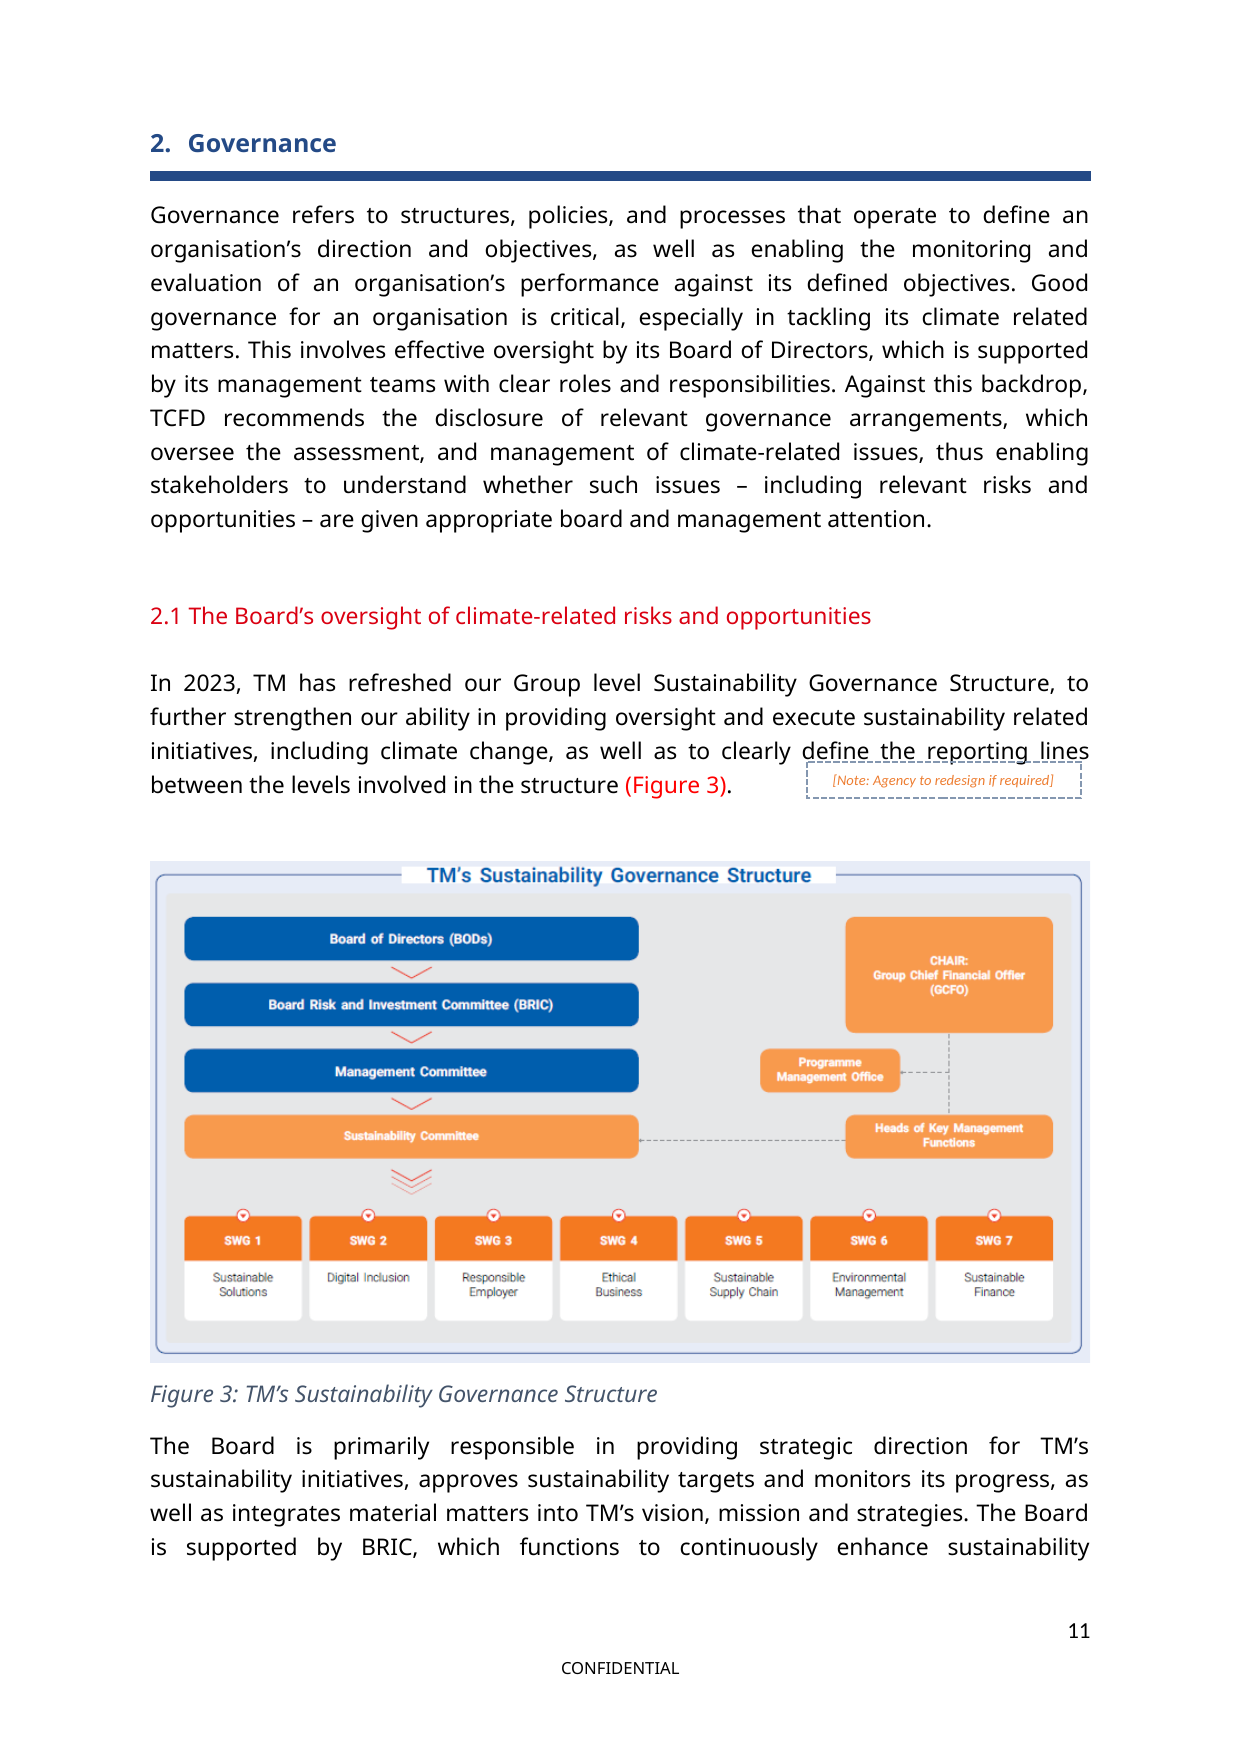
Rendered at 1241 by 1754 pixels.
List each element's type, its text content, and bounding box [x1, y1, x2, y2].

subtitle 2.1 The Board’s oversight of climate-related risks and opportunities [150, 600, 1090, 631]
picture [150, 861, 1091, 1363]
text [150, 1429, 1090, 1562]
text Figure 3: TM’s Sustainability Governance Structure [150, 1377, 1090, 1409]
subtitle Governance [150, 126, 1090, 160]
text Governance refers to structures, policies, and processes that operate to define an organisation’s direction and objectives, as well as enabling the monitoring and evaluation of an organisation’s performance against its defined objectives. Good governance for an organisation is critical, especially in tackling its climate related matters. This involves effective oversight by its Board of Directors, which is supported by its management teams with clear roles and responsibilities. Against this backdrop, TCFD recommends the disclosure of relevant governance arrangements, which oversee the assessment, and management of climate-related issues, thus enabling stakeholders to understand whether such issues – including relevant risks and opportunities – are given appropriate board and management attention. [150, 199, 1090, 534]
text In 2023, TM has refreshed our Group level Sustainability Governance Structure, to further strengthen our ability in providing oversight and execute sustainability related initiatives, including climate change, as well as to clearly define the reporting lines between the levels involved in the structure (Figure 3). [150, 667, 1090, 800]
